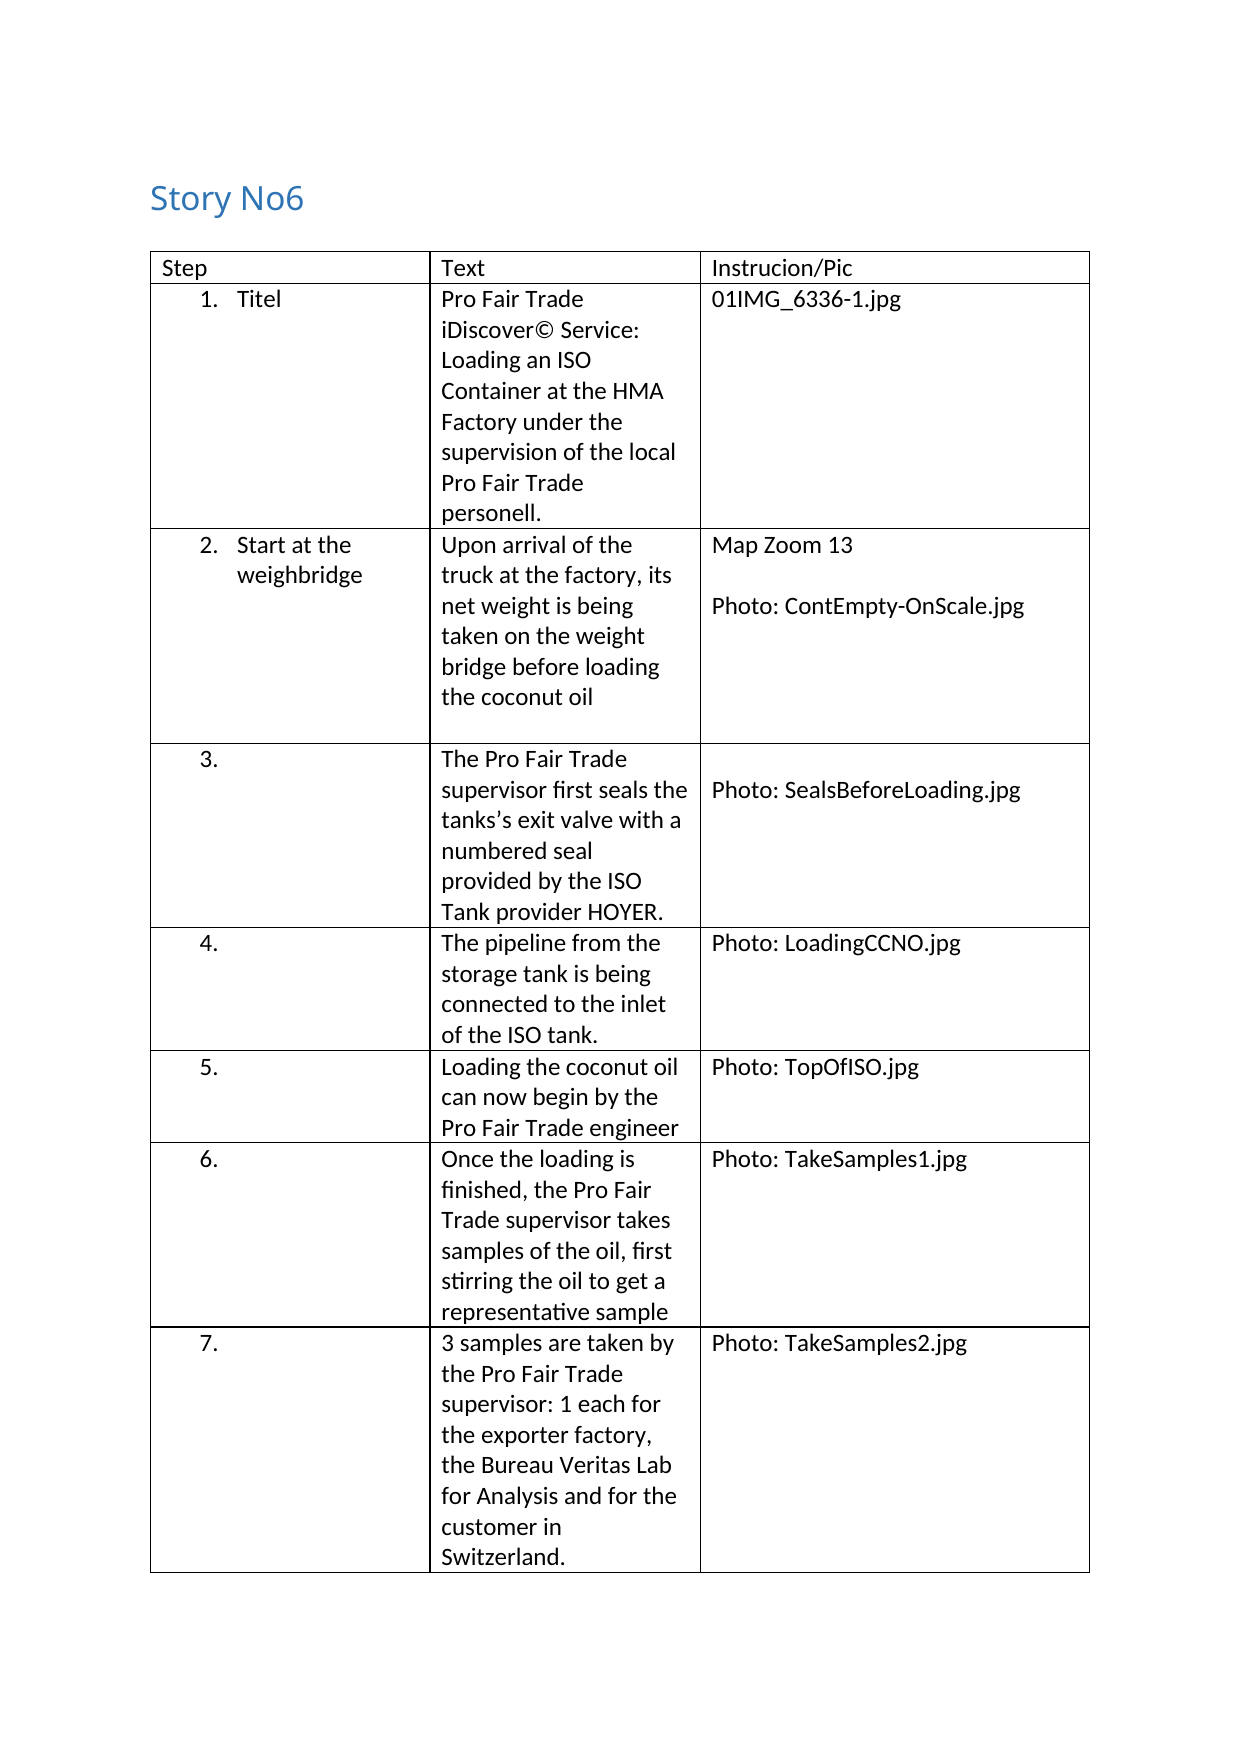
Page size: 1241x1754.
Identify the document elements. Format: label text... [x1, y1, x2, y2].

table_cell Photo: SealsBeforeLoading.jpg [701, 744, 1089, 927]
table_cell Photo: LoadingCCNO.jpg [701, 928, 1089, 1050]
table_cell Once the loading is finished, the Pro Fair Trade supervisor takes samples of the oil, first stirring the oil to get a representative sample [431, 1143, 700, 1326]
table_cell Titel [151, 284, 429, 528]
table_cell Pro Fair Trade iDiscover© Service: Loading an ISO Container at the HMA Factory under the supervision of the local Pro Fair Trade personell. [431, 284, 700, 528]
table_cell 3 samples are taken by the Pro Fair Trade supervisor: 1 each for the exporter factory, the Bureau Veritas Lab for Analysis and for the customer in Switzerland. [431, 1328, 700, 1572]
table_cell Photo: TakeSamples1.jpg [701, 1143, 1089, 1326]
table_cell Photo: TopOfISO.jpg [701, 1051, 1089, 1142]
table_header Text [431, 252, 700, 282]
table_cell [151, 744, 429, 927]
subtitle Story No6 [150, 175, 1090, 220]
table_cell [151, 1328, 429, 1572]
table_cell The Pro Fair Trade supervisor first seals the tanks’s exit valve with a numbered seal provided by the ISO Tank provider HOYER. [431, 744, 700, 927]
table_cell 01IMG_6336-1.jpg [701, 284, 1089, 528]
table_cell Photo: TakeSamples2.jpg [701, 1328, 1089, 1572]
table_cell [151, 1143, 429, 1326]
table_header Instrucion/Pic [701, 252, 1089, 282]
table_header Step [151, 252, 429, 282]
table_cell Upon arrival of the truck at the factory, its net weight is being taken on the weight bridge before loading the coconut oil [431, 529, 700, 742]
table_cell [151, 1051, 429, 1142]
table_cell [151, 928, 429, 1050]
table_cell Start at the weighbridge [151, 529, 429, 742]
table_cell Map Zoom 13 Photo: ContEmpty-OnScale.jpg [701, 529, 1089, 742]
table_cell Loading the coconut oil can now begin by the Pro Fair Trade engineer [431, 1051, 700, 1142]
table_cell The pipeline from the storage tank is being connected to the inlet of the ISO tank. [431, 928, 700, 1050]
